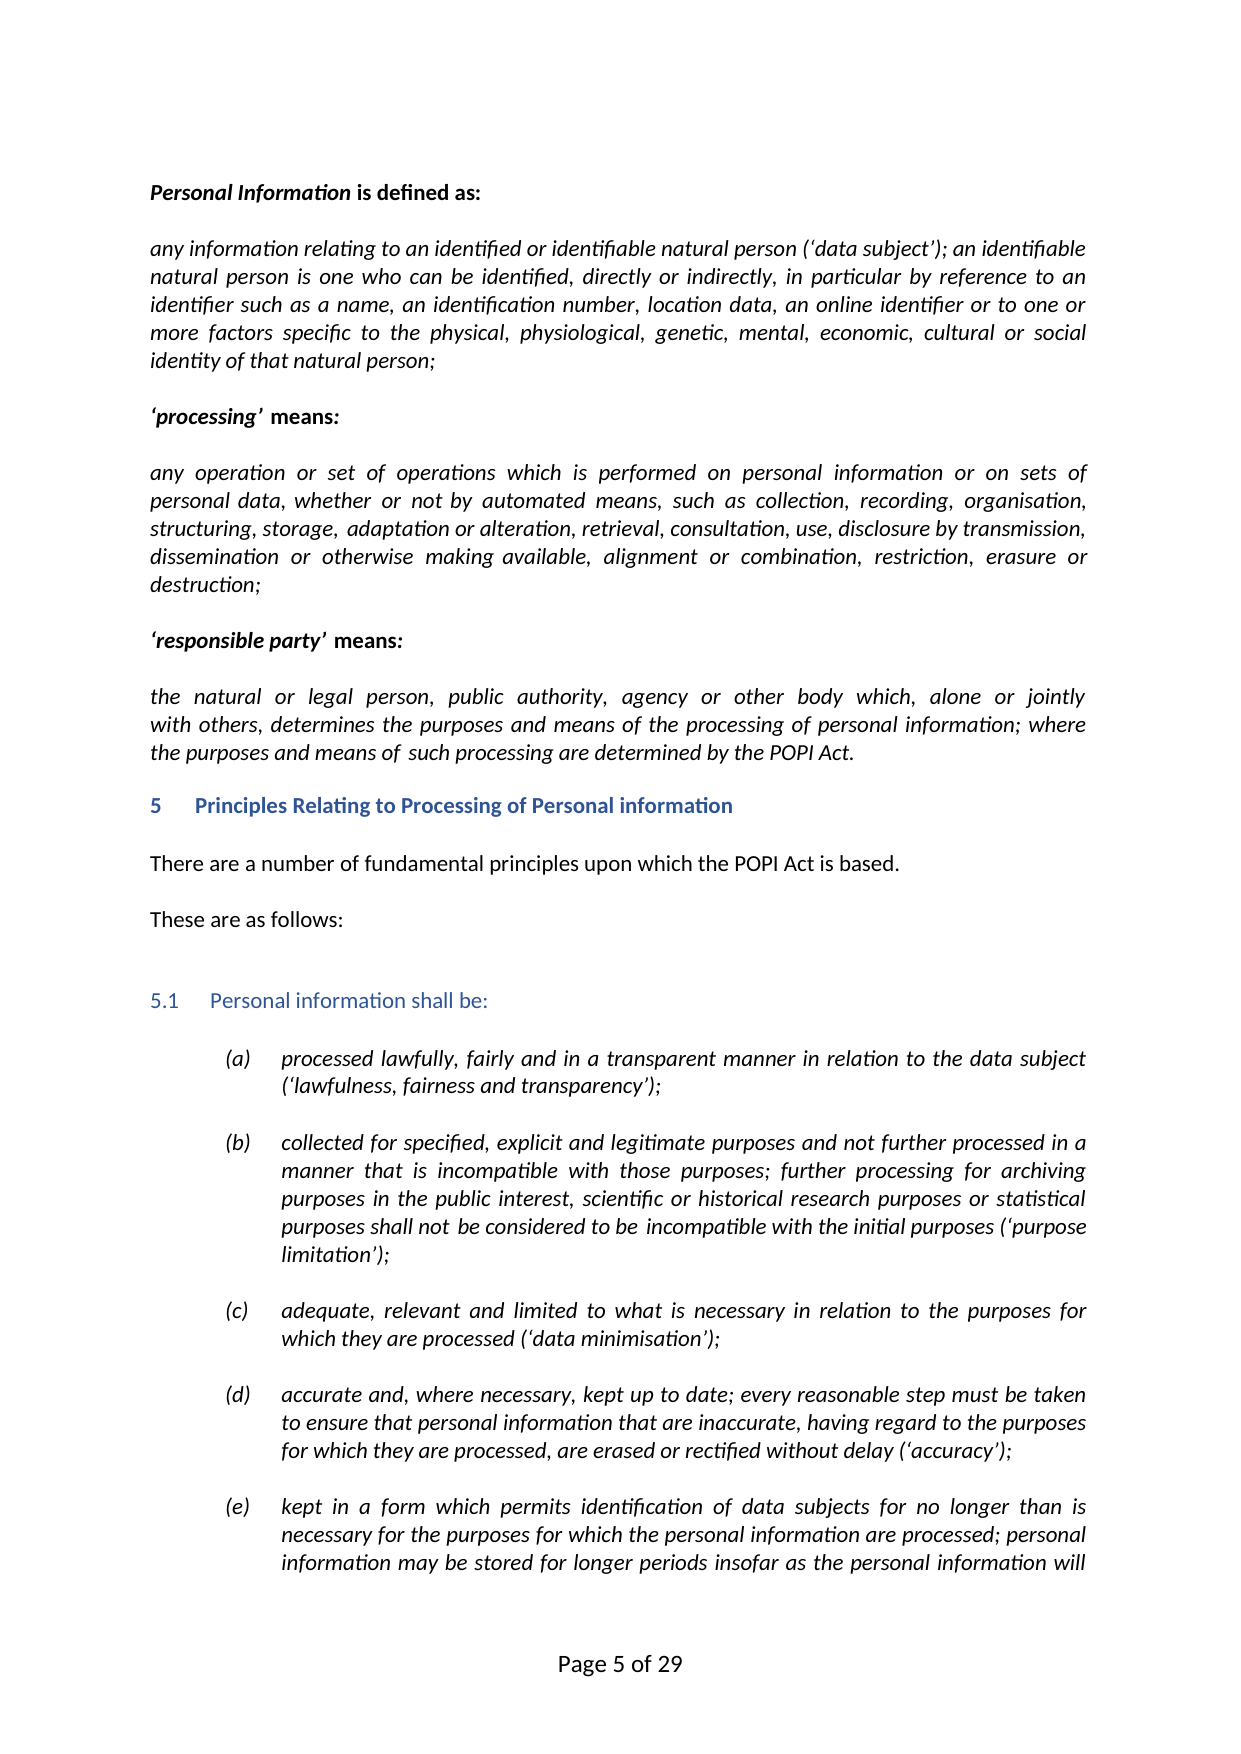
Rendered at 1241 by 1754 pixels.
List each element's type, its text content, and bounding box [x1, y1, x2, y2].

text Personal Information is defined as: [150, 178, 1090, 206]
text the natural or legal person, public authority, agency or other body which, alone or jointly with others, determines the purposes and means of the processing of personal information; where the purposes and means of such processing are determined by the POPI Act. [150, 682, 1090, 766]
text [225, 1492, 1090, 1576]
text (c) adequate, relevant and limited to what is necessary in relation to the purposes for which they are processed (‘data minimisation’); [225, 1296, 1090, 1352]
text There are a number of fundamental principles upon which the POPI Act is based. [150, 849, 1090, 877]
text any information relating to an identified or identifiable natural person (‘data subject’); an identifiable natural person is one who can be identified, directly or indirectly, in particular by reference to an identifier such as a name, an identification number, location data, an online identifier or to one or more factors specific to the physical, physiological, genetic, mental, economic, cultural or social identity of that natural person; [150, 234, 1090, 374]
text (d) accurate and, where necessary, kept up to date; every reasonable step must be taken to ensure that personal information that are inaccurate, having regard to the purposes for which they are processed, are erased or rectified without delay (‘accuracy’); [225, 1380, 1090, 1464]
text (b) collected for specified, explicit and legitimate purposes and not further processed in a manner that is incompatible with those purposes; further processing for archiving purposes in the public interest, scientific or historical research purposes or statistical purposes shall not be considered to be incompatible with the initial purposes (‘purpose limitation’); [225, 1128, 1090, 1268]
text ‘processing’ means: [150, 402, 1090, 430]
subtitle Principles Relating to Processing of Personal information [150, 791, 1090, 819]
text (a) processed lawfully, fairly and in a transparent manner in relation to the data subject (‘lawfulness, fairness and transparency’); [225, 1044, 1090, 1100]
text any operation or set of operations which is performed on personal information or on sets of personal data, whether or not by automated means, such as collection, recording, organisation, structuring, storage, adaptation or alteration, retrieval, consultation, use, disclosure by transmission, dissemination or otherwise making available, alignment or combination, restriction, erasure or destruction; [150, 458, 1090, 598]
text These are as follows: [150, 905, 1090, 933]
text ‘responsible party’ means: [150, 626, 1090, 654]
subtitle Personal information shall be: [150, 986, 1090, 1014]
